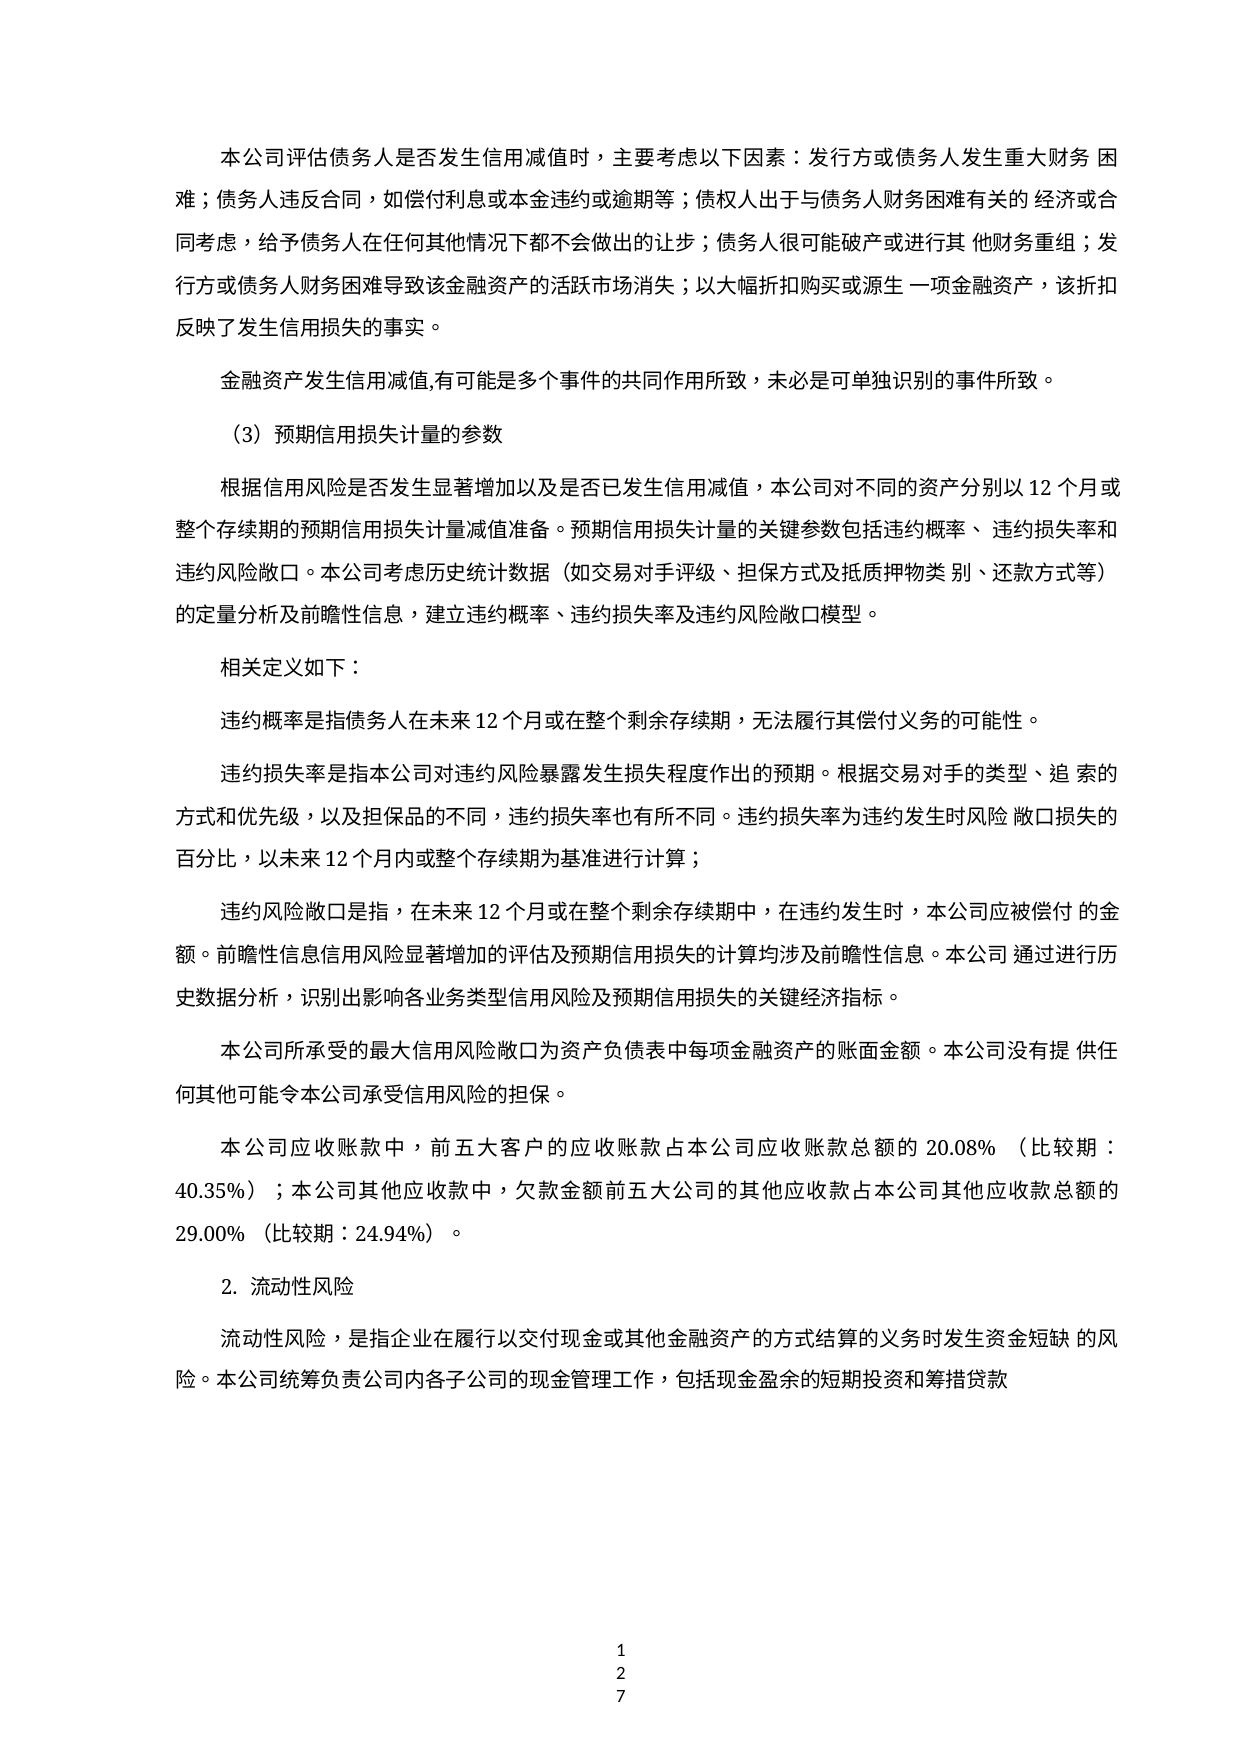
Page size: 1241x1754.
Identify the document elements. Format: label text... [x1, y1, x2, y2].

text （3）预期信用损失计量的参数 [175, 408, 1121, 451]
text 违约风险敞口是指，在未来12个月或在整个剩余存续期中，在违约发生时，本公司应被偿付 的金额。前瞻性信息信用风险显著增加的评估及预期信用损失的计算均涉及前瞻性信息。本公司 通过进行历史数据分析，识别出影响各业务类型信用风险及预期信用损失的关键经济指标。 [175, 886, 1121, 1014]
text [175, 1313, 1121, 1396]
text 本公司评估债务人是否发生信用减值时，主要考虑以下因素：发行方或债务人发生重大财务 困难；债务人违反合同，如偿付利息或本金违约或逾期等；债权人出于与债务人财务困难有关的 经济或合同考虑，给予债务人在任何其他情况下都不会做出的让步；债务人很可能破产或进行其 他财务重组；发行方或债务人财务困难导致该金融资产的活跃市场消失；以大幅折扣购买或源生 一项金融资产，该折扣反映了发生信用损失的事实。 [175, 131, 1121, 344]
text 本公司应收账款中，前五大客户的应收账款占本公司应收账款总额的20.08% （比较期： 40.35%）；本公司其他应收款中，欠款金额前五大公司的其他应收款占本公司其他应收款总额的 29.00% （比较期：24.94%）。 [175, 1122, 1121, 1250]
text 违约损失率是指本公司对违约风险暴露发生损失程度作出的预期。根据交易对手的类型、追 索的方式和优先级，以及担保品的不同，违约损失率也有所不同。违约损失率为违约发生时风险 敞口损失的百分比，以未来12个月内或整个存续期为基准进行计算； [175, 748, 1121, 875]
text 违约概率是指债务人在未来12个月或在整个剩余存续期，无法履行其偿付义务的可能性。 [175, 694, 1121, 737]
text 相关定义如下： [175, 641, 1121, 684]
text 金融资产发生信用减值,有可能是多个事件的共同作用所致，未必是可单独识别的事件所致。 [175, 355, 1121, 397]
list 流动性风险 [175, 1260, 1121, 1303]
text 根据信用风险是否发生显著增加以及是否已发生信用减值，本公司对不同的资产分别以12 个月或整个存续期的预期信用损失计量减值准备。预期信用损失计量的关键参数包括违约概率、 违约损失率和违约风险敞口。本公司考虑历史统计数据（如交易对手评级、担保方式及抵质押物类 别、还款方式等）的定量分析及前瞻性信息，建立违约概率、违约损失率及违约风险敞口模型。 [175, 461, 1121, 631]
text 本公司所承受的最大信用风险敞口为资产负债表中每项金融资产的账面金额。本公司没有提 供任何其他可能令本公司承受信用风险的担保。 [175, 1024, 1121, 1111]
